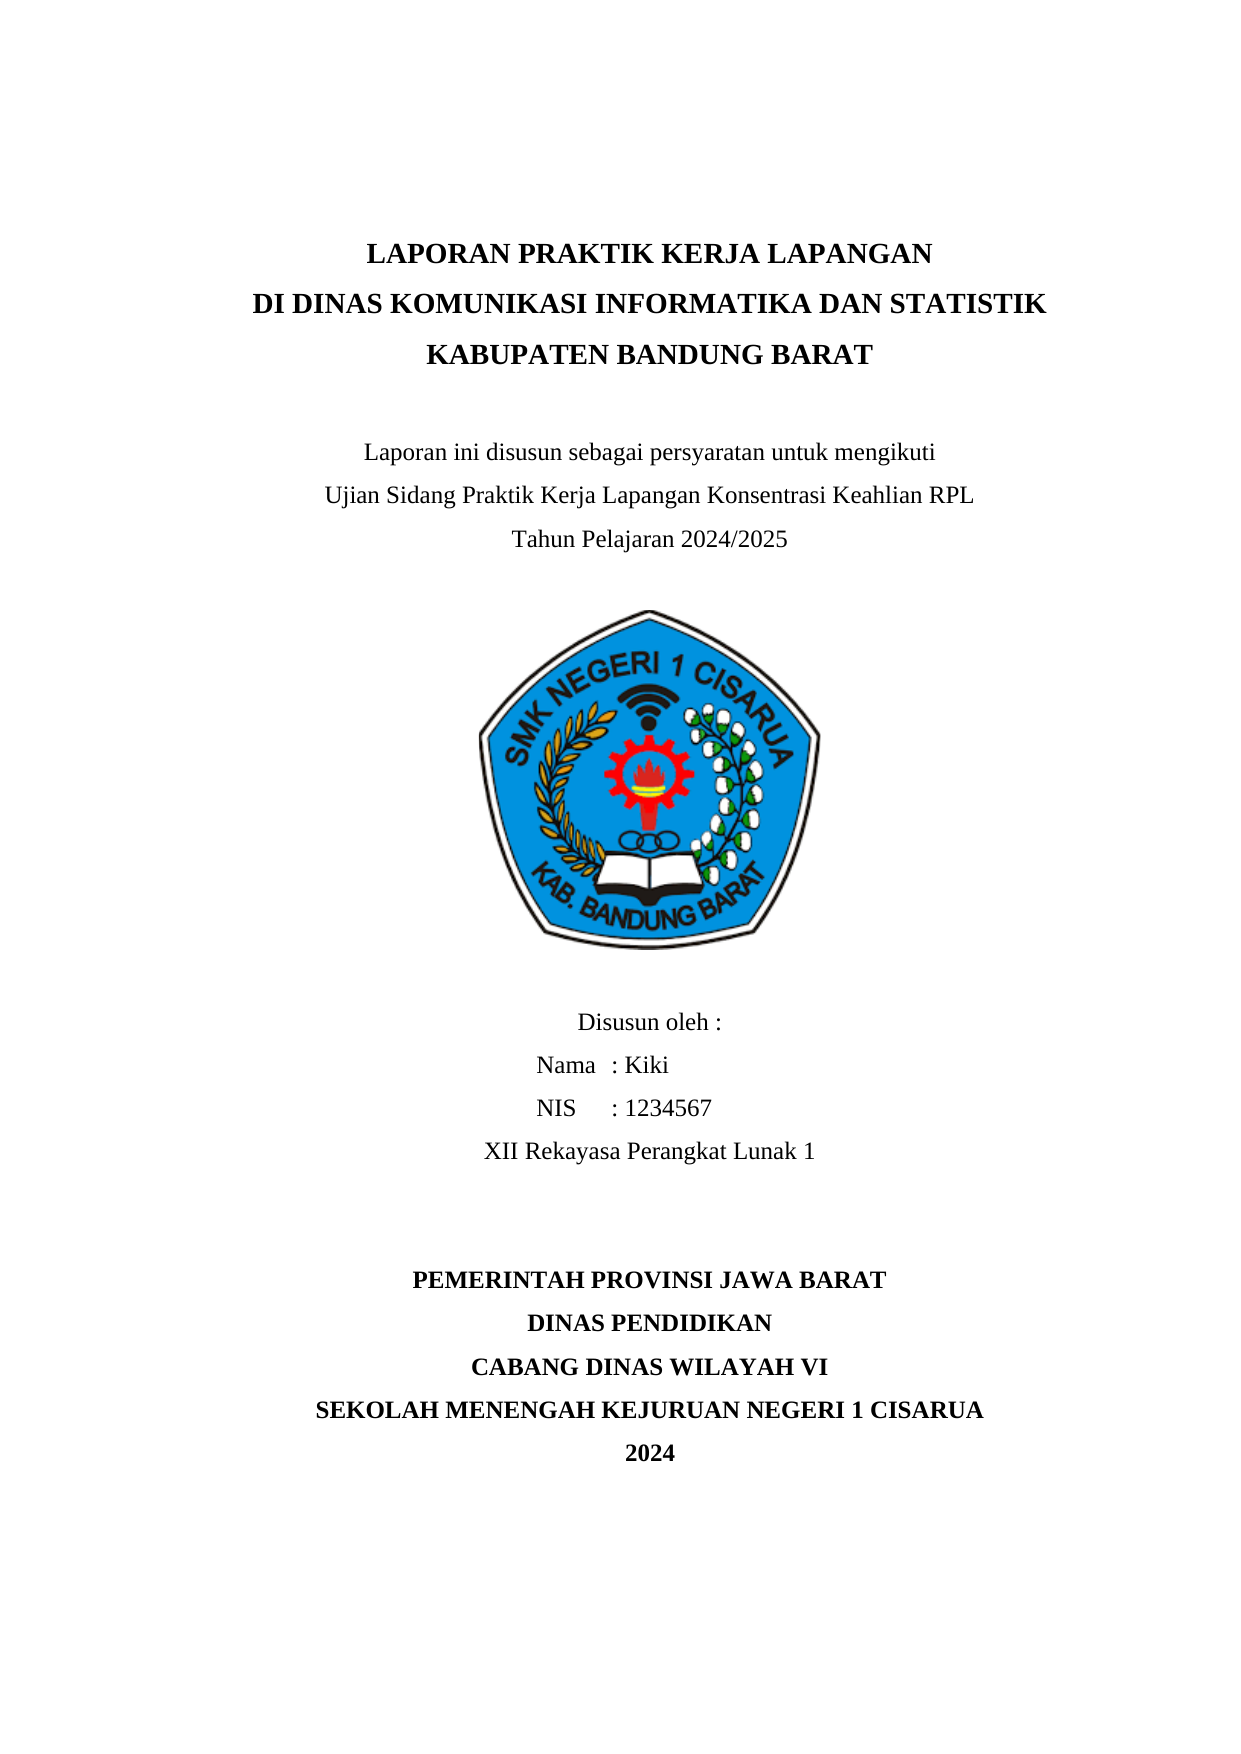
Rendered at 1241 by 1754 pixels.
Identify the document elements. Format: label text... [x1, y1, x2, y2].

text DINAS PENDIDIKAN [236, 1308, 1063, 1337]
text NIS : 1234567 [536, 1093, 1063, 1122]
text Nama : Kiki [536, 1050, 1063, 1078]
text PEMERINTAH PROVINSI JAWA BARAT [236, 1265, 1063, 1294]
picture [478, 610, 821, 950]
text Ujian Sidang Praktik Kerja Lapangan Konsentrasi Keahlian RPL [236, 481, 1063, 509]
text DI DINAS KOMUNIKASI INFORMATIKA DAN STATISTIK KABUPATEN BANDUNG BARAT [236, 287, 1063, 370]
text Tahun Pelajaran 2024/2025 [236, 524, 1063, 552]
text Laporan ini disusun sebagai persyaratan untuk mengikuti [236, 437, 1063, 466]
text XII Rekayasa Perangkat Lunak 1 [236, 1136, 1063, 1165]
text SEKOLAH MENENGAH KEJURUAN NEGERI 1 CISARUA [236, 1395, 1063, 1423]
text CABANG DINAS WILAYAH VI [236, 1352, 1063, 1380]
text LAPORAN PRAKTIK KERJA LAPANGAN [236, 236, 1063, 270]
text Disusun oleh : [236, 1007, 1063, 1035]
text 2024 [236, 1438, 1063, 1467]
